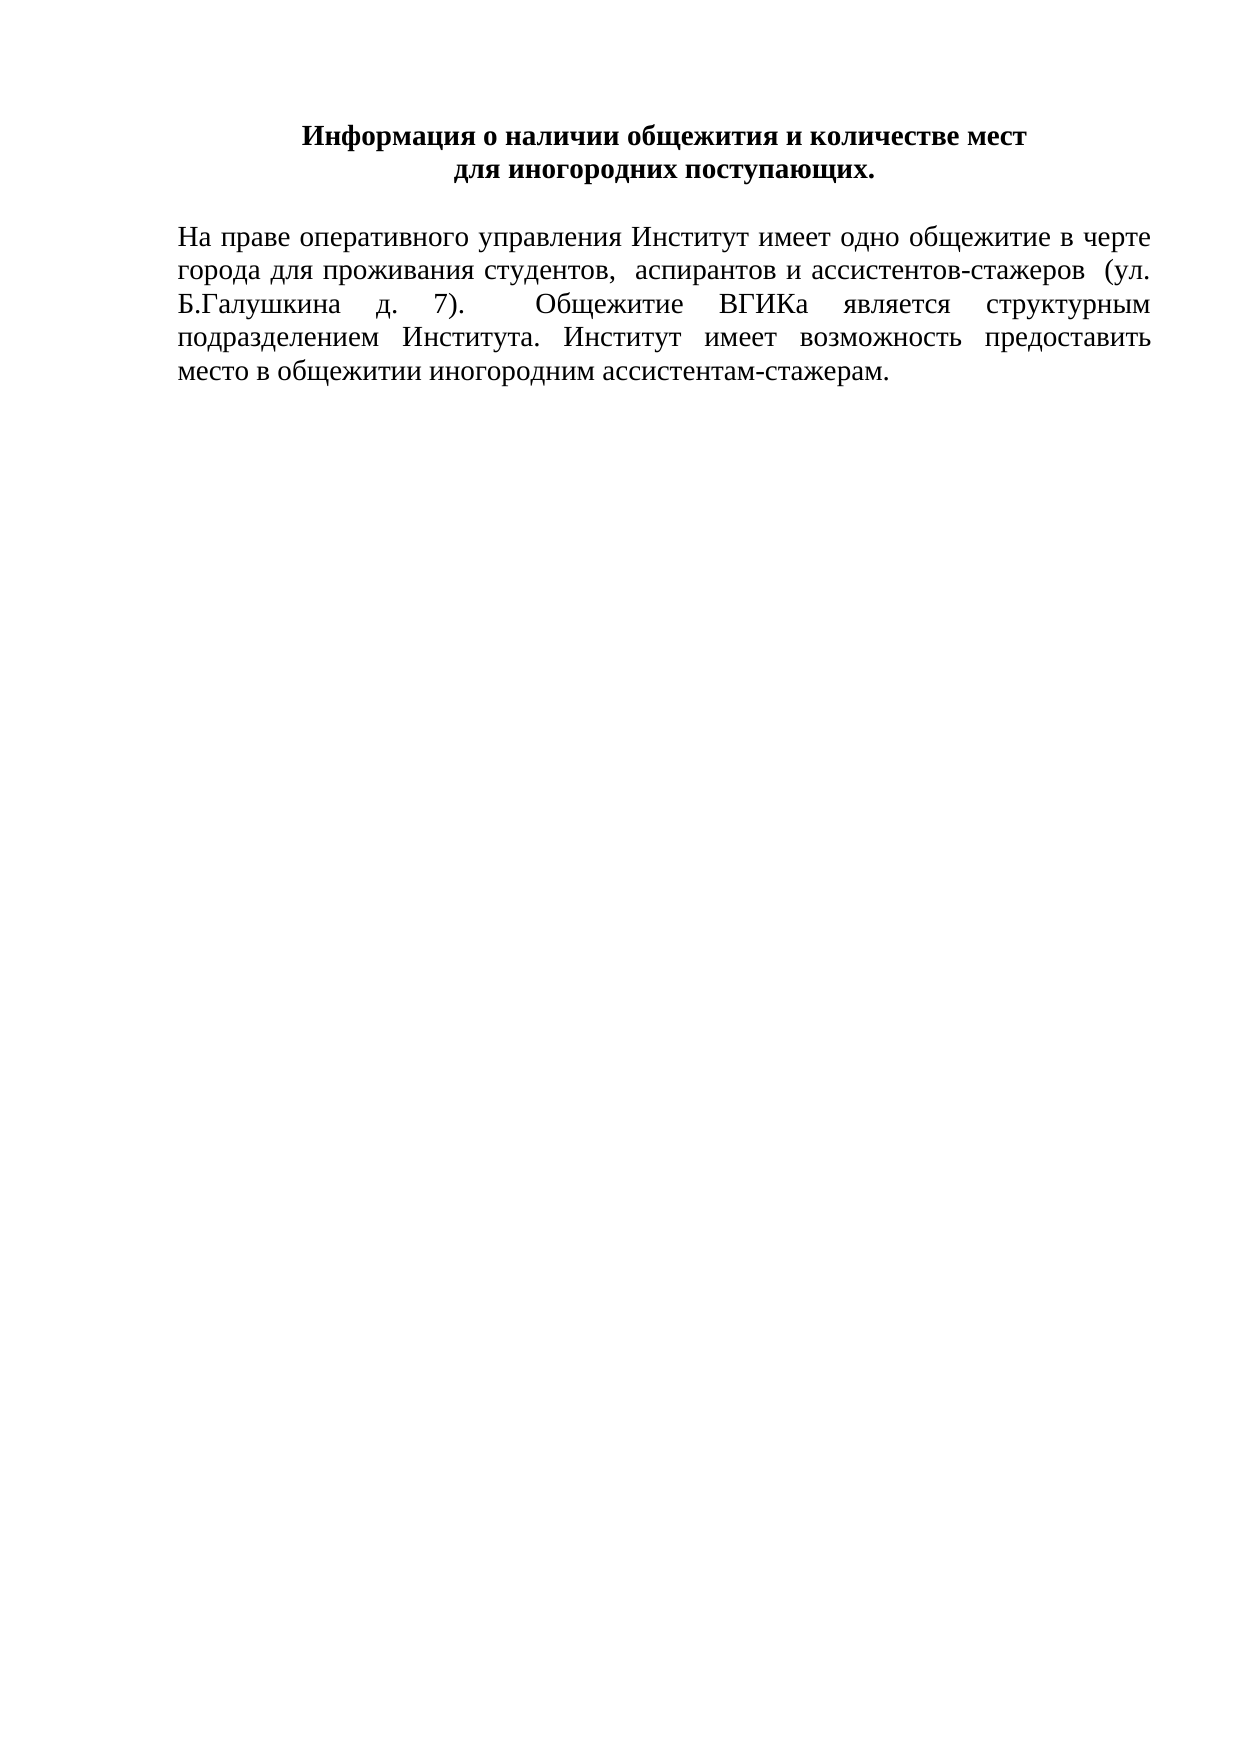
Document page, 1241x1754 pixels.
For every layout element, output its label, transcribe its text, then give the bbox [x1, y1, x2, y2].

text для иногородних поступающих. [177, 152, 1152, 185]
text На праве оперативного управления Институт имеет одно общежитие в черте города для проживания студентов, аспирантов и ассистентов-стажеров (ул. Б.Галушкина д. 7). Общежитие ВГИКа является структурным подразделением Института. Институт имеет возможность предоставить место в общежитии иногородним ассистентам-стажерам. [177, 219, 1152, 386]
text Информация о наличии общежития и количестве мест [177, 118, 1152, 152]
